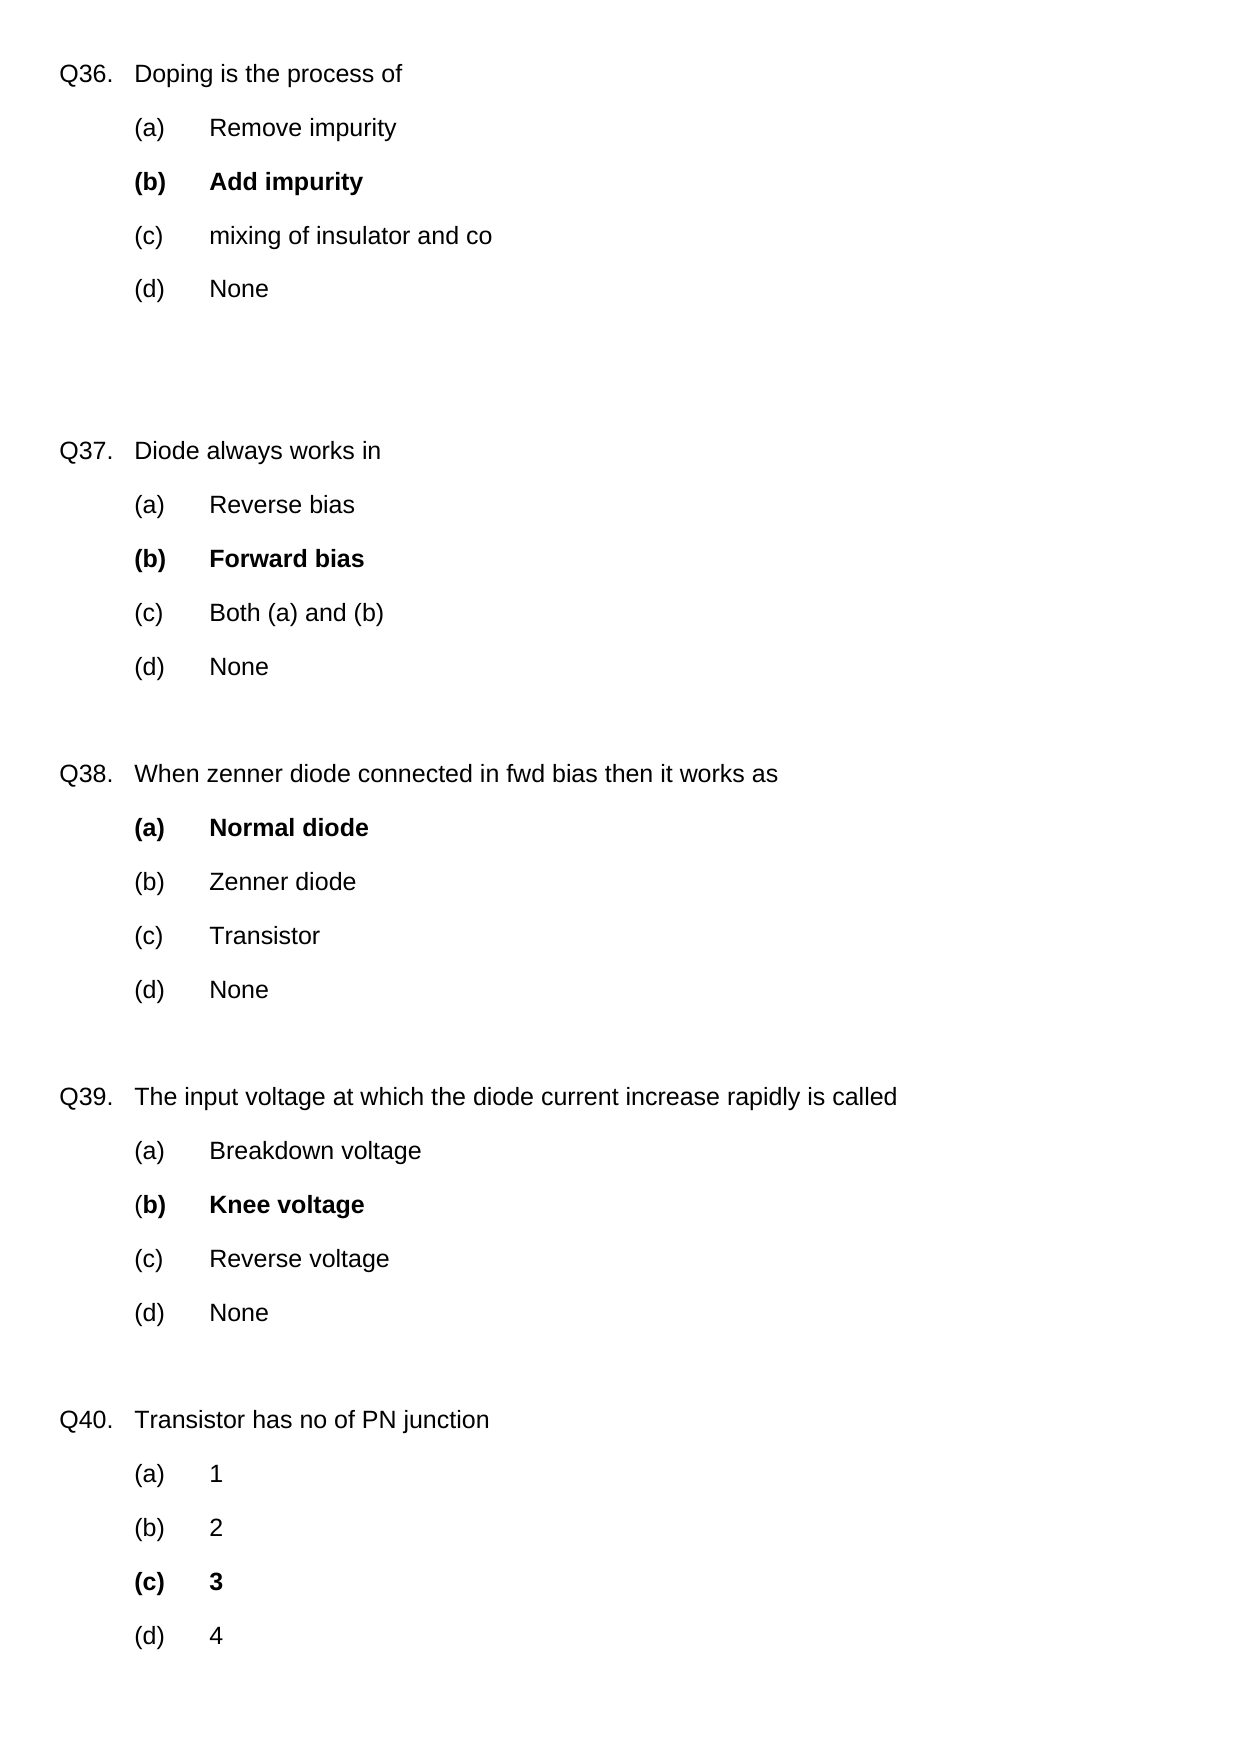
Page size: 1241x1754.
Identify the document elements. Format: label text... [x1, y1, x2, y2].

text (a) 1 [134, 1459, 1181, 1488]
text (b) Knee voltage [59, 1190, 1181, 1219]
text (c) Reverse voltage [59, 1244, 1181, 1273]
text (b) Add impurity [134, 167, 1181, 196]
text (d) None [59, 1298, 1181, 1326]
text (a) Normal diode [134, 813, 1181, 842]
text (d) None [134, 974, 1181, 1003]
text (c) mixing of insulator and co [134, 221, 1181, 249]
text Q36. Doping is the process of [59, 59, 1181, 88]
text (a) Reverse bias [134, 490, 1181, 519]
text (d) 4 [134, 1621, 1181, 1649]
text (b) Zenner diode [134, 867, 1181, 896]
text (b) 2 [134, 1513, 1181, 1542]
text (c) Transistor [134, 921, 1181, 949]
text (b) Forward bias [134, 544, 1181, 572]
text (d) None [59, 274, 1181, 303]
text (a) Breakdown voltage [59, 1136, 1181, 1165]
text Q38. When zenner diode connected in fwd bias then it works as [59, 759, 1181, 788]
text Q37. Diode always works in [59, 436, 1181, 465]
text (a) Remove impurity [134, 113, 1181, 142]
text (c) Both (a) and (b) [134, 598, 1181, 626]
text (d) None [134, 651, 1181, 680]
text Q40. Transistor has no of PN junction [59, 1405, 1181, 1434]
text (c) 3 [134, 1567, 1181, 1596]
text Q39. The input voltage at which the diode current increase rapidly is called [59, 1082, 1181, 1111]
